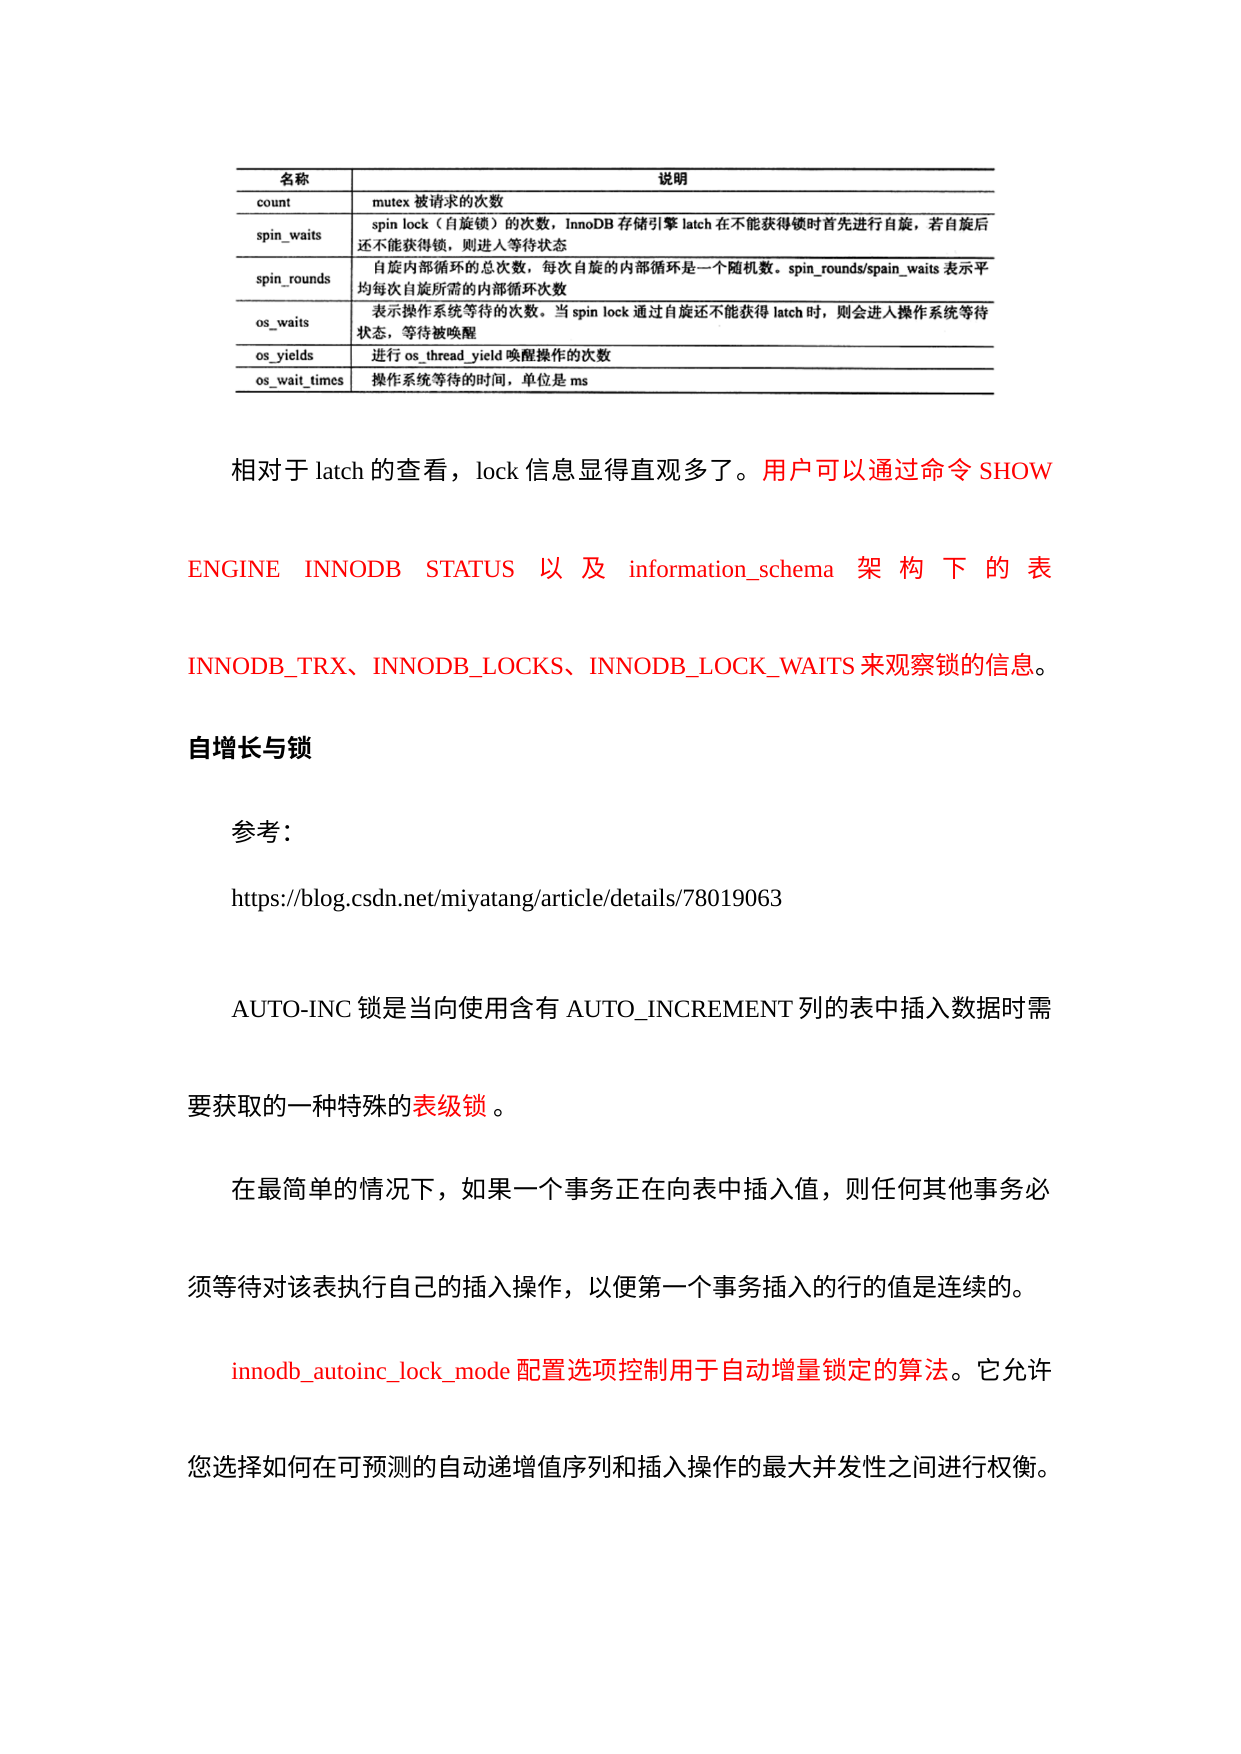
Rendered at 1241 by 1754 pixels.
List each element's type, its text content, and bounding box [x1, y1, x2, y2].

picture [229, 162, 1011, 401]
text AUTO-INC锁是当向使用含有AUTO_INCREMENT列的表中插入数据时需要获取的一种特殊的表级锁 。 [187, 974, 1053, 1137]
subtitle 自增长与锁 [187, 714, 1053, 779]
text 在最简单的情况下，如果一个事务正在向表中插入值，则任何其他事务必须等待对该表执行自己的插入操作，以便第一个事务插入的行的值是连续的。 [187, 1155, 1053, 1318]
text innodb_autoinc_lock_mode配置选项控制用于自动增量锁定的算法。它允许您选择如何在可预测的自动递增值序列和插入操作的最大并发性之间进行权衡。 [187, 1336, 1053, 1498]
text https://blog.csdn.net/miyatang/article/details/78019063 [187, 881, 1053, 913]
text 相对于latch的查看，lock信息显得直观多了。用户可以通过命令SHOW ENGINE INNODB STATUS以及information_schema架构下的表INNODB_TRX、INNODB_LOCKS、INNODB_LOCK_WAITS来观察锁的信息。 [187, 436, 1053, 696]
text 参考： [187, 798, 1053, 863]
